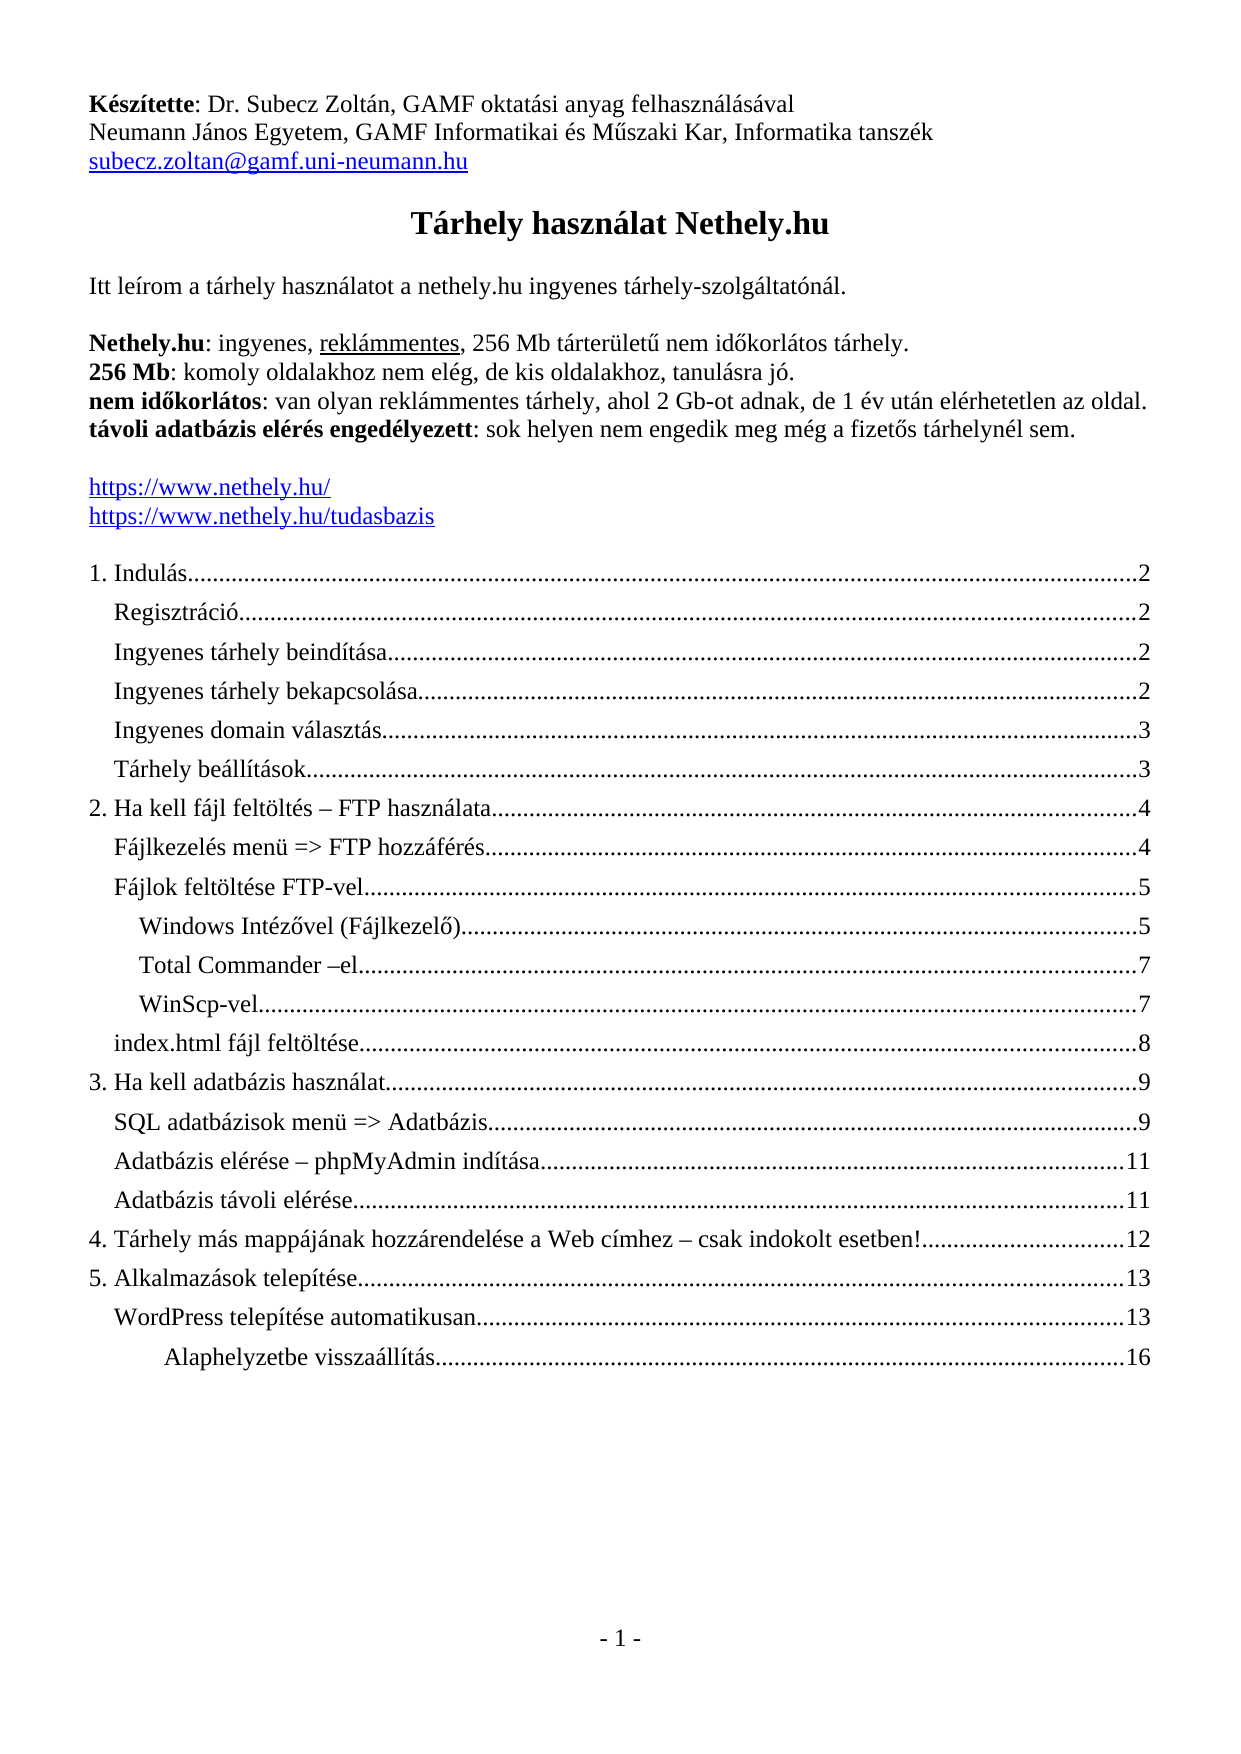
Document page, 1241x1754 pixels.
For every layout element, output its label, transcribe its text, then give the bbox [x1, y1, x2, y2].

text subecz.zoltan@gamf.uni-neumann.hu [89, 146, 1152, 175]
text SQL adatbázisok menü => Adatbázis 9 [114, 1107, 1152, 1135]
text Fájlok feltöltése FTP-vel 5 [114, 872, 1152, 900]
text Windows Intézővel (Fájlkezelő) 5 [139, 911, 1152, 939]
text Tárhely használat Nethely.hu [89, 204, 1152, 242]
text Adatbázis elérése – phpMyAdmin indítása 11 [114, 1146, 1152, 1174]
text 3. Ha kell adatbázis használat 9 [89, 1067, 1152, 1096]
text Nethely.hu: ingyenes, reklámmentes, 256 Mb tárterületű nem időkorlátos tárhely. [89, 328, 1152, 357]
text Ingyenes tárhely beindítása 2 [114, 637, 1152, 665]
text index.html fájl feltöltése 8 [114, 1028, 1152, 1057]
text távoli adatbázis elérés engedélyezett: sok helyen nem engedik meg még a fizetős tárhelynél sem. [89, 414, 1152, 443]
text Ingyenes tárhely bekapcsolása 2 [114, 676, 1152, 704]
text WinScp-vel 7 [139, 989, 1152, 1018]
text Tárhely beállítások 3 [114, 754, 1152, 783]
text Készítette: Dr. Subecz Zoltán, GAMF oktatási anyag felhasználásával [89, 89, 1152, 117]
text 2. Ha kell fájl feltöltés – FTP használata 4 [89, 793, 1152, 822]
text 256 Mb: komoly oldalakhoz nem elég, de kis oldalakhoz, tanulásra jó. [89, 357, 1152, 386]
text nem időkorlátos: van olyan reklámmentes tárhely, ahol 2 Gb-ot adnak, de 1 év után elérhetetlen az oldal. [89, 386, 1152, 414]
text 1. Indulás 2 [89, 558, 1152, 587]
text Fájlkezelés menü => FTP hozzáférés 4 [114, 832, 1152, 861]
text Regisztráció 2 [114, 597, 1152, 626]
text 4. Tárhely más mappájának hozzárendelése a Web címhez – csak indokolt esetben! 12 [89, 1224, 1152, 1253]
text WordPress telepítése automatikusan 13 [114, 1302, 1152, 1331]
text Neumann János Egyetem, GAMF Informatikai és Műszaki Kar, Informatika tanszék [89, 117, 1152, 146]
text 5. Alkalmazások telepítése 13 [89, 1263, 1152, 1292]
text Itt leírom a tárhely használatot a nethely.hu ingyenes tárhely-szolgáltatónál. [89, 271, 1152, 299]
text Alaphelyzetbe visszaállítás 16 [164, 1342, 1152, 1370]
text Ingyenes domain választás 3 [114, 715, 1152, 744]
text Total Commander –el 7 [139, 950, 1152, 979]
text https://www.nethely.hu/ [89, 472, 1152, 501]
text Adatbázis távoli elérése 11 [114, 1185, 1152, 1214]
text https://www.nethely.hu/tudasbazis [89, 501, 1152, 529]
